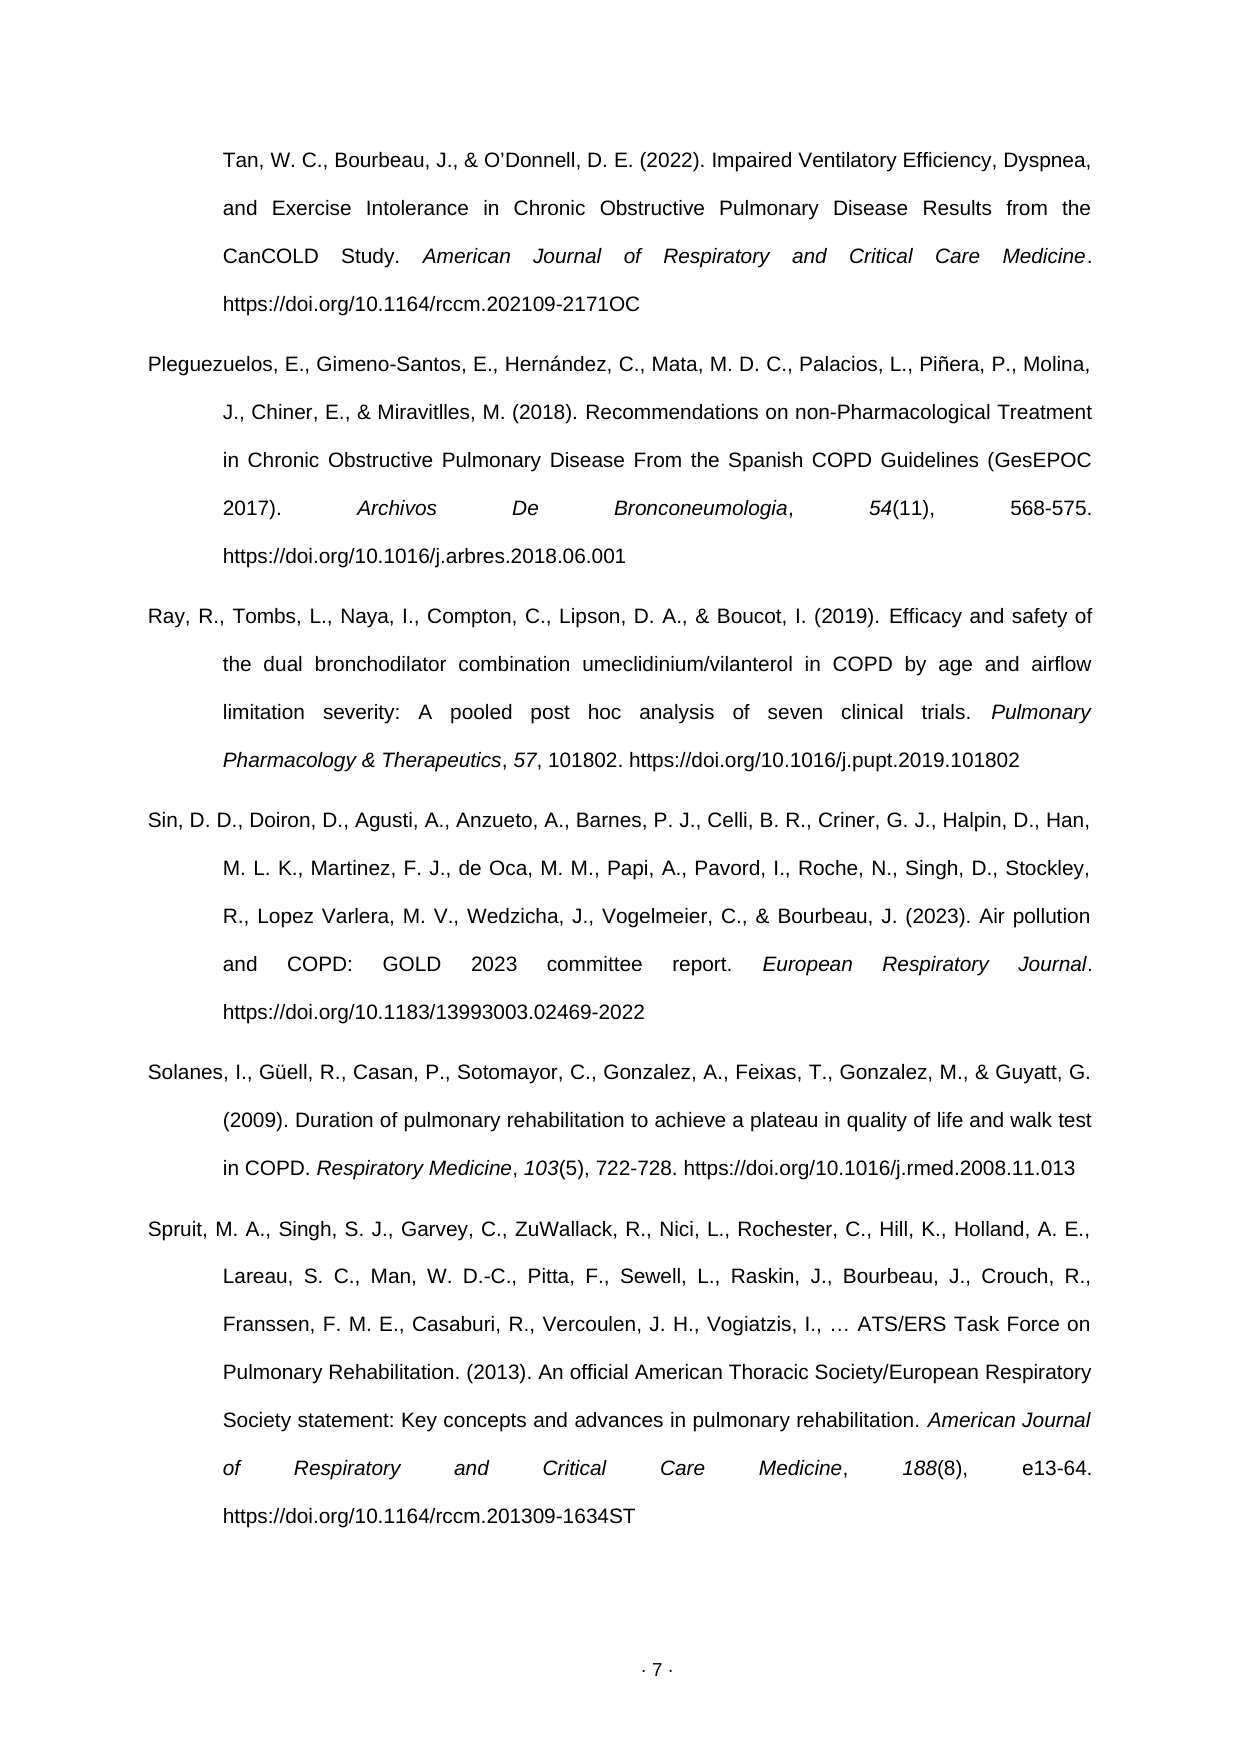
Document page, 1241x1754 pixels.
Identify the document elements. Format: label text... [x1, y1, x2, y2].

text Solanes, I., Güell, R., Casan, P., Sotomayor, C., Gonzalez, A., Feixas, T., Gonzalez, M., & Guyatt, G. (2009). Duration of pulmonary rehabilitation to achieve a plateau in quality of life and walk test in COPD. Respiratory Medicine, 103(5), 722-728. https://doi.org/10.1016/j.rmed.2008.11.013 [148, 1060, 1092, 1180]
text Ray, R., Tombs, L., Naya, I., Compton, C., Lipson, D. A., & Boucot, I. (2019). Efficacy and safety of the dual bronchodilator combination umeclidinium/vilanterol in COPD by age and airflow limitation severity: A pooled post hoc analysis of seven clinical trials. Pulmonary Pharmacology & Therapeutics, 57, 101802. https://doi.org/10.1016/j.pupt.2019.101802 [148, 604, 1092, 772]
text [148, 148, 1092, 315]
text Pleguezuelos, E., Gimeno-Santos, E., Hernández, C., Mata, M. D. C., Palacios, L., Piñera, P., Molina, J., Chiner, E., & Miravitlles, M. (2018). Recommendations on non-Pharmacological Treatment in Chronic Obstructive Pulmonary Disease From the Spanish COPD Guidelines (GesEPOC 2017). Archivos De Bronconeumologia, 54(11), 568-575. https://doi.org/10.1016/j.arbres.2018.06.001 [148, 352, 1092, 567]
text Sin, D. D., Doiron, D., Agusti, A., Anzueto, A., Barnes, P. J., Celli, B. R., Criner, G. J., Halpin, D., Han, M. L. K., Martinez, F. J., de Oca, M. M., Papi, A., Pavord, I., Roche, N., Singh, D., Stockley, R., Lopez Varlera, M. V., Wedzicha, J., Vogelmeier, C., & Bourbeau, J. (2023). Air pollution and COPD: GOLD 2023 committee report. European Respiratory Journal. https://doi.org/10.1183/13993003.02469-2022 [148, 808, 1092, 1024]
text Spruit, M. A., Singh, S. J., Garvey, C., ZuWallack, R., Nici, L., Rochester, C., Hill, K., Holland, A. E., Lareau, S. C., Man, W. D.-C., Pitta, F., Sewell, L., Raskin, J., Bourbeau, J., Crouch, R., Franssen, F. M. E., Casaburi, R., Vercoulen, J. H., Vogiatzis, I., … ATS/ERS Task Force on Pulmonary Rehabilitation. (2013). An official American Thoracic Society/European Respiratory Society statement: Key concepts and advances in pulmonary rehabilitation. American Journal of Respiratory and Critical Care Medicine, 188(8), e13-64. https://doi.org/10.1164/rccm.201309-1634ST [148, 1216, 1092, 1528]
